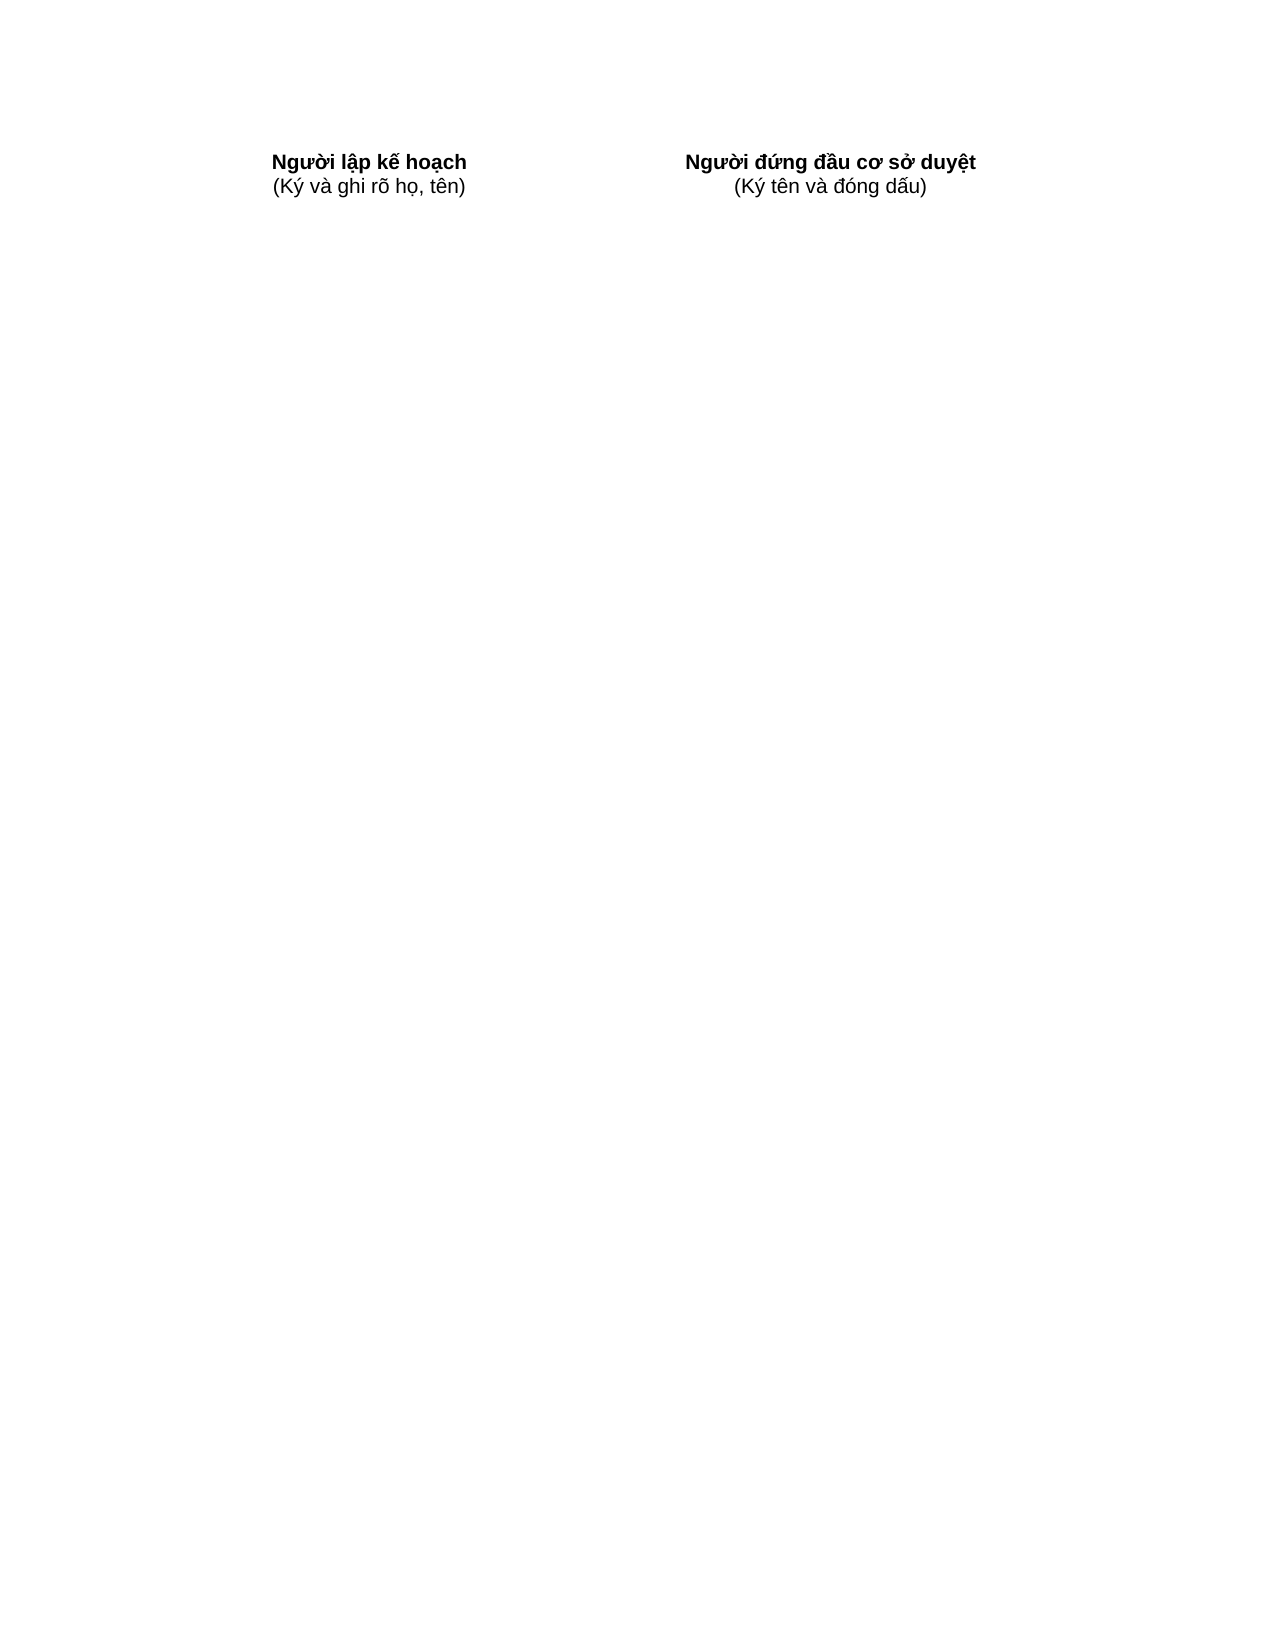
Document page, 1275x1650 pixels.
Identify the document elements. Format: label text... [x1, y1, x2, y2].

table_header Người lập kế hoạch (Ký và ghi rõ họ, tên) [139, 150, 600, 210]
table_header Người đứng đầu cơ sở duyệt (Ký tên và đóng dấu) [600, 150, 1061, 210]
